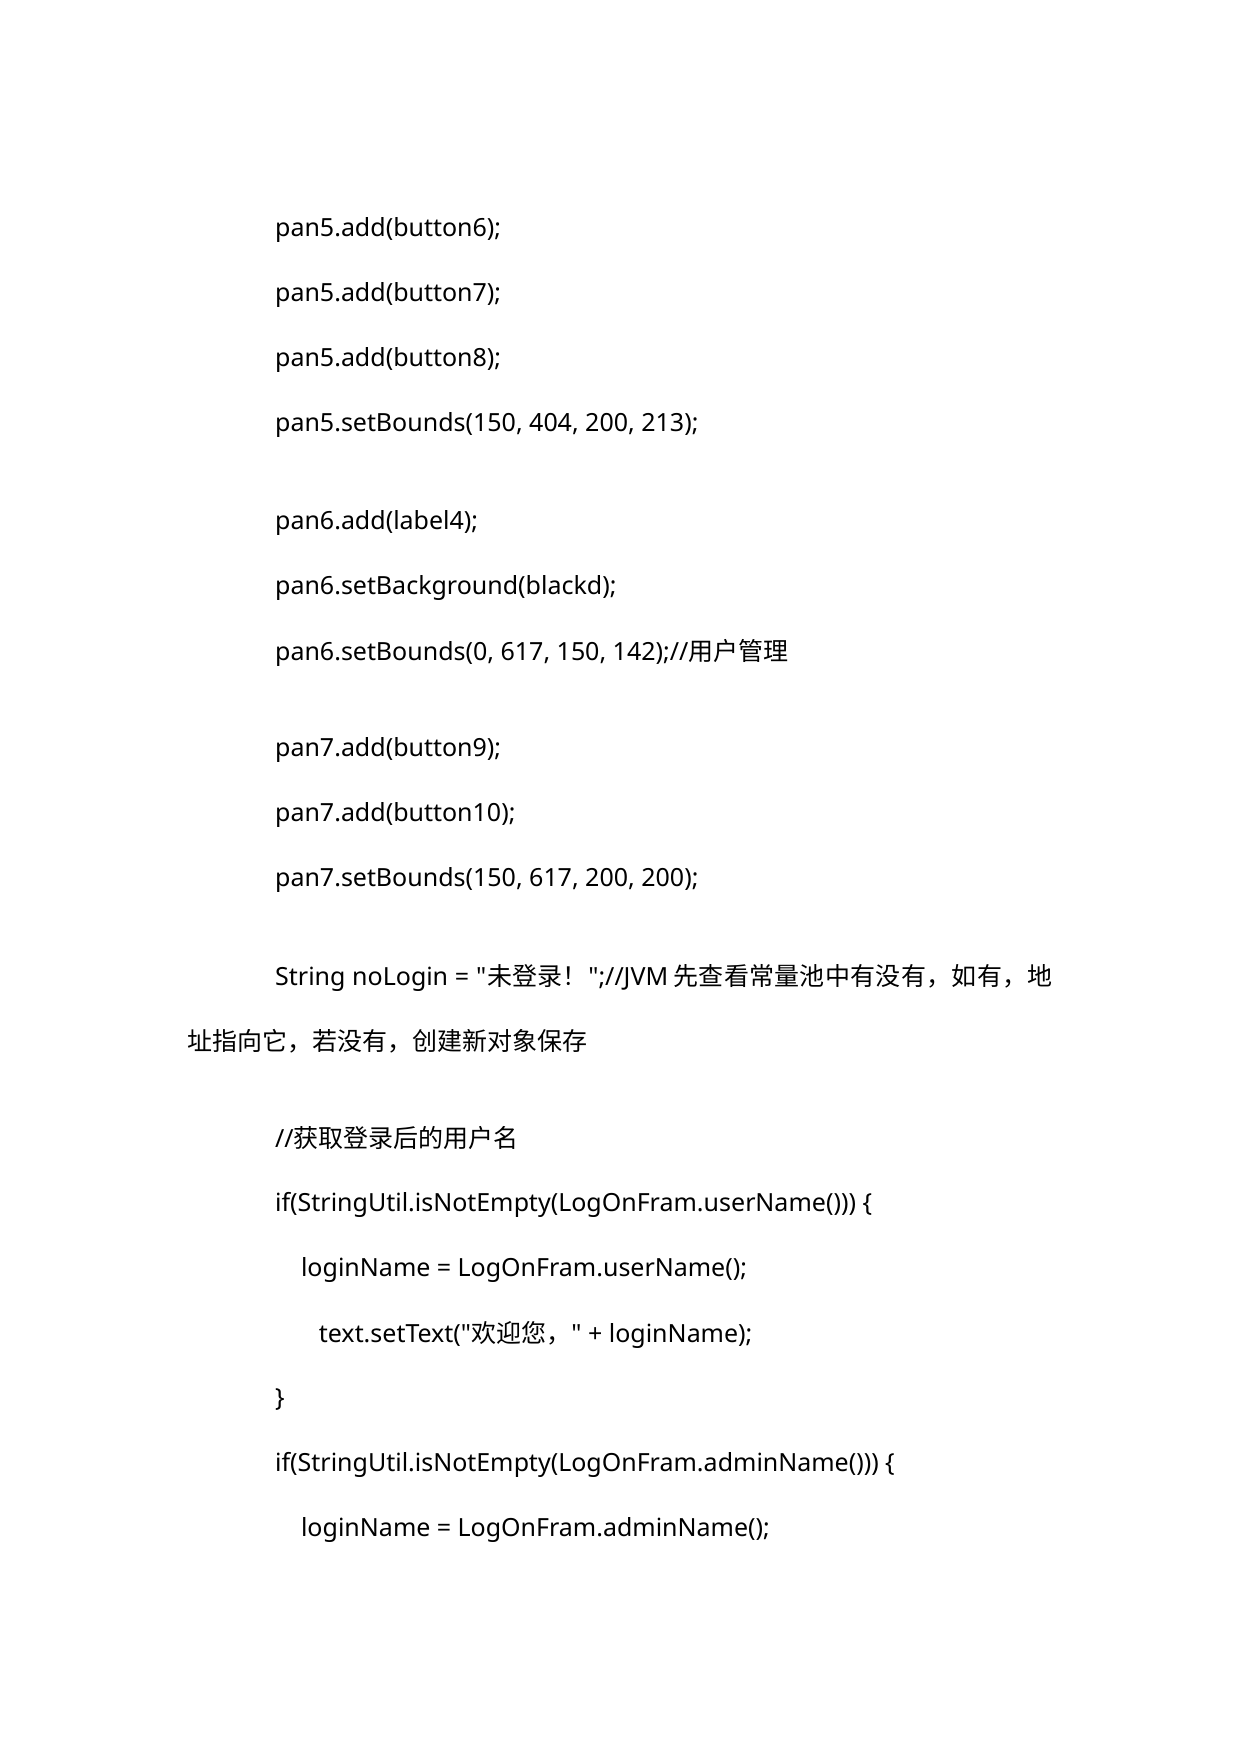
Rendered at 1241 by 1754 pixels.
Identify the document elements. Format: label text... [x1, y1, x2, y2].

text pan6.add(label4); [187, 487, 1053, 552]
text pan7.add(button9); [187, 714, 1053, 779]
text text.setText("欢迎您，" + loginName); [187, 1299, 1053, 1364]
text loginName = LogOnFram.userName(); [187, 1234, 1053, 1299]
text pan7.add(button10); [187, 779, 1053, 844]
text pan6.setBackground(blackd); [187, 552, 1053, 617]
text String noLogin = "未登录！";//JVM先查看常量池中有没有，如有，地址指向它，若没有，创建新对象保存 [187, 942, 1053, 1072]
text //获取登录后的用户名 [187, 1104, 1053, 1169]
text pan7.setBounds(150, 617, 200, 200); [187, 844, 1053, 909]
text if(StringUtil.isNotEmpty(LogOnFram.userName())) { [187, 1169, 1053, 1234]
text if(StringUtil.isNotEmpty(LogOnFram.adminName())) { [187, 1429, 1053, 1494]
text loginName = LogOnFram.adminName(); [187, 1494, 1053, 1559]
text pan5.add(button6); [187, 194, 1053, 259]
text pan5.add(button8); [187, 324, 1053, 389]
text pan5.setBounds(150, 404, 200, 213); [187, 389, 1053, 454]
text } [187, 1364, 1053, 1429]
text pan5.add(button7); [187, 259, 1053, 324]
text pan6.setBounds(0, 617, 150, 142);//用户管理 [187, 617, 1053, 682]
